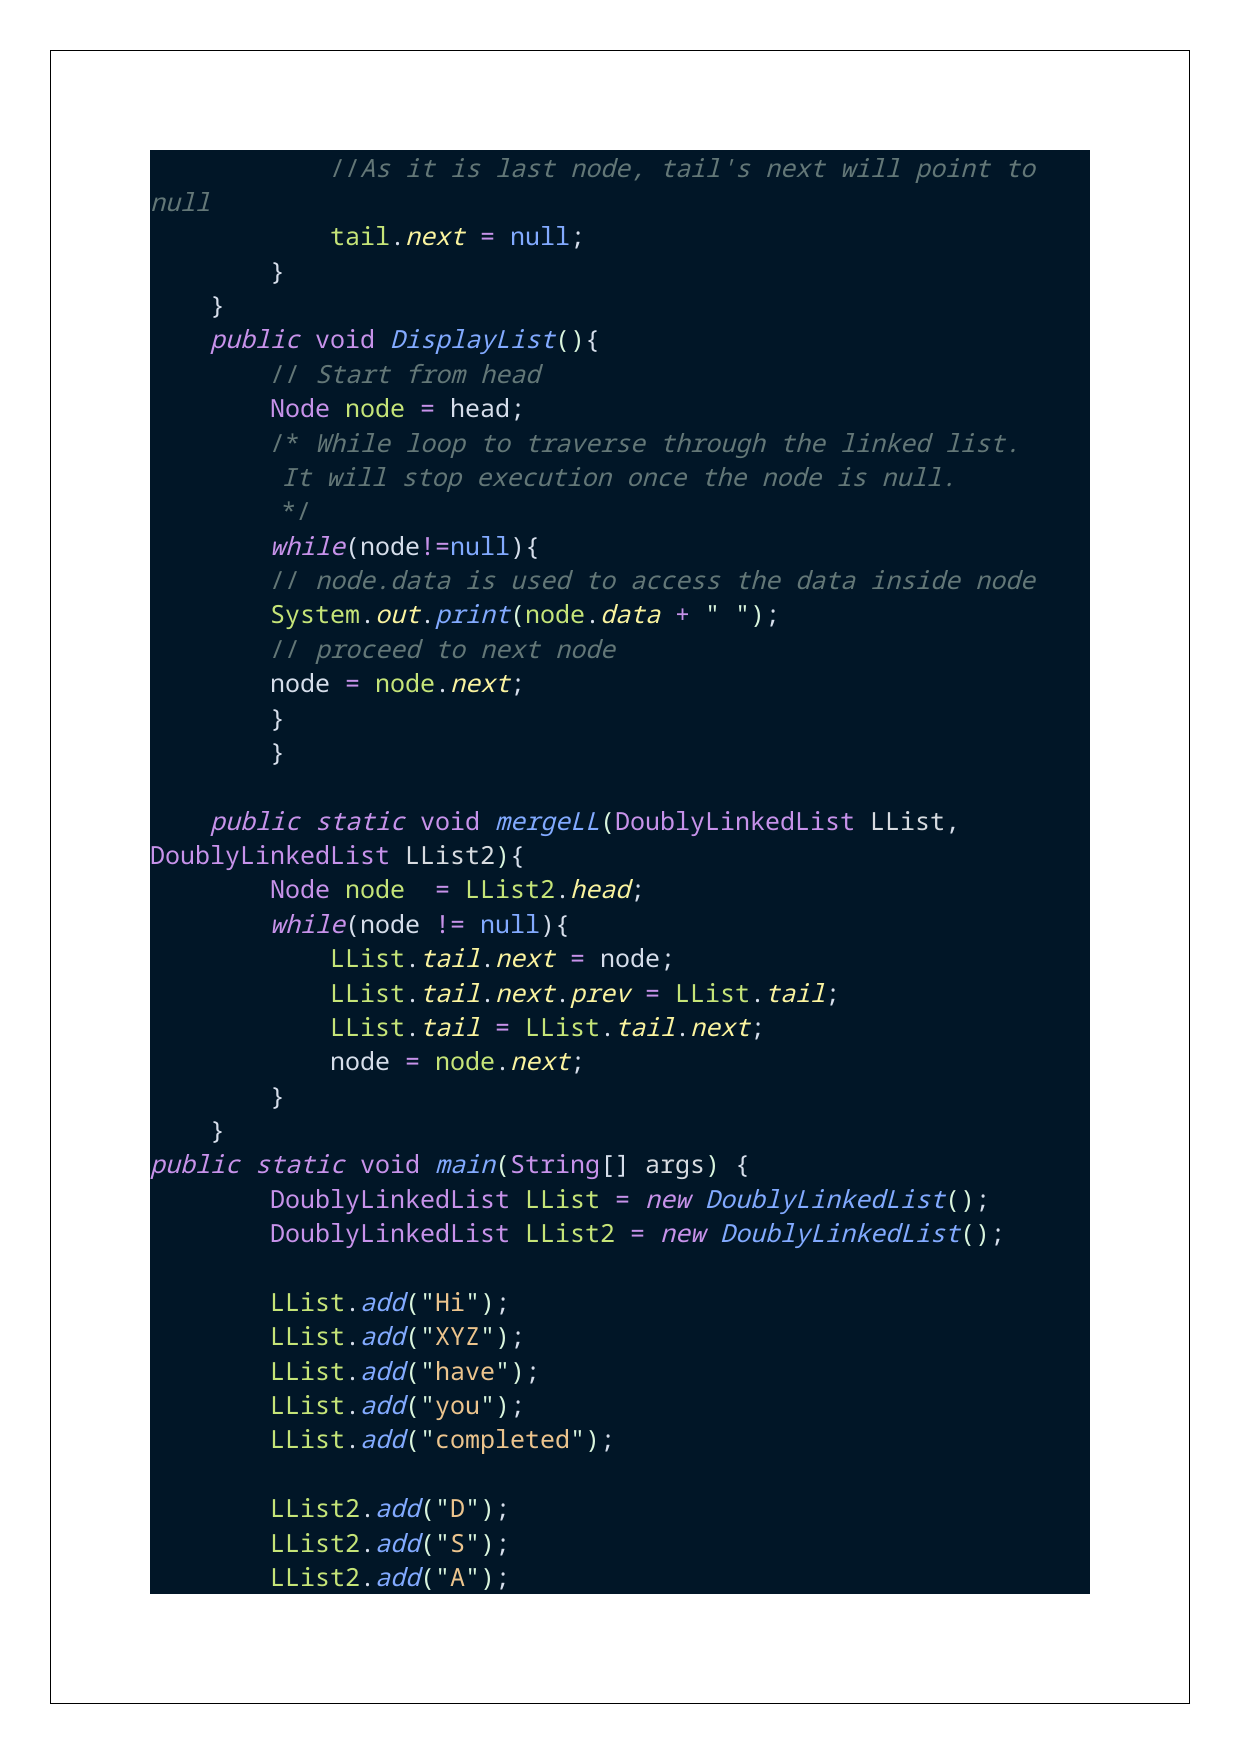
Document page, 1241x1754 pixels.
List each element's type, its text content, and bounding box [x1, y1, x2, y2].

text LList.tail.next.prev = LList.tail; [150, 975, 1090, 1009]
text It will stop execution once the node is null. [150, 459, 1090, 494]
text LList2.add("S"); [150, 1525, 1090, 1559]
text public static void main(String[] args) { [150, 1147, 1090, 1181]
text /* While loop to traverse through the linked list. [150, 425, 1090, 459]
text // proceed to next node [150, 631, 1090, 666]
text System.out.print(node.data + " "); [150, 597, 1090, 631]
text } [150, 253, 1090, 287]
text LList2.add("A"); [150, 1559, 1090, 1594]
text //As it is last node, tail's next will point to null [150, 150, 1090, 219]
text } [150, 700, 1090, 734]
text LList.add("you"); [150, 1387, 1090, 1422]
text } [150, 734, 1090, 769]
text public void DisplayList(){ [150, 322, 1090, 356]
text // node.data is used to access the data inside node [150, 562, 1090, 597]
text LList.tail.next = node; [150, 941, 1090, 975]
text LList2.add("D"); [150, 1491, 1090, 1525]
text } [150, 287, 1090, 322]
text node = node.next; [150, 666, 1090, 700]
text tail.next = null; [150, 219, 1090, 253]
text DoublyLinkedList LList = new DoublyLinkedList(); [150, 1181, 1090, 1216]
text LList.tail = LList.tail.next; [150, 1009, 1090, 1044]
text while(node != null){ [150, 906, 1090, 941]
text Node node = LList2.head; [150, 872, 1090, 906]
text LList.add("have"); [150, 1353, 1090, 1387]
text while(node!=null){ [150, 528, 1090, 562]
text LList.add("XYZ"); [150, 1319, 1090, 1353]
text // Start from head [150, 356, 1090, 391]
text DoublyLinkedList LList2 = new DoublyLinkedList(); [150, 1216, 1090, 1250]
text LList.add("completed"); [150, 1422, 1090, 1456]
text } [150, 1112, 1090, 1147]
text public static void mergeLL(DoublyLinkedList LList, DoublyLinkedList LList2){ [150, 803, 1090, 872]
text LList.add("Hi"); [150, 1284, 1090, 1319]
text */ [150, 494, 1090, 528]
text node = node.next; [150, 1044, 1090, 1078]
text Node node = head; [150, 391, 1090, 425]
text } [150, 1078, 1090, 1112]
